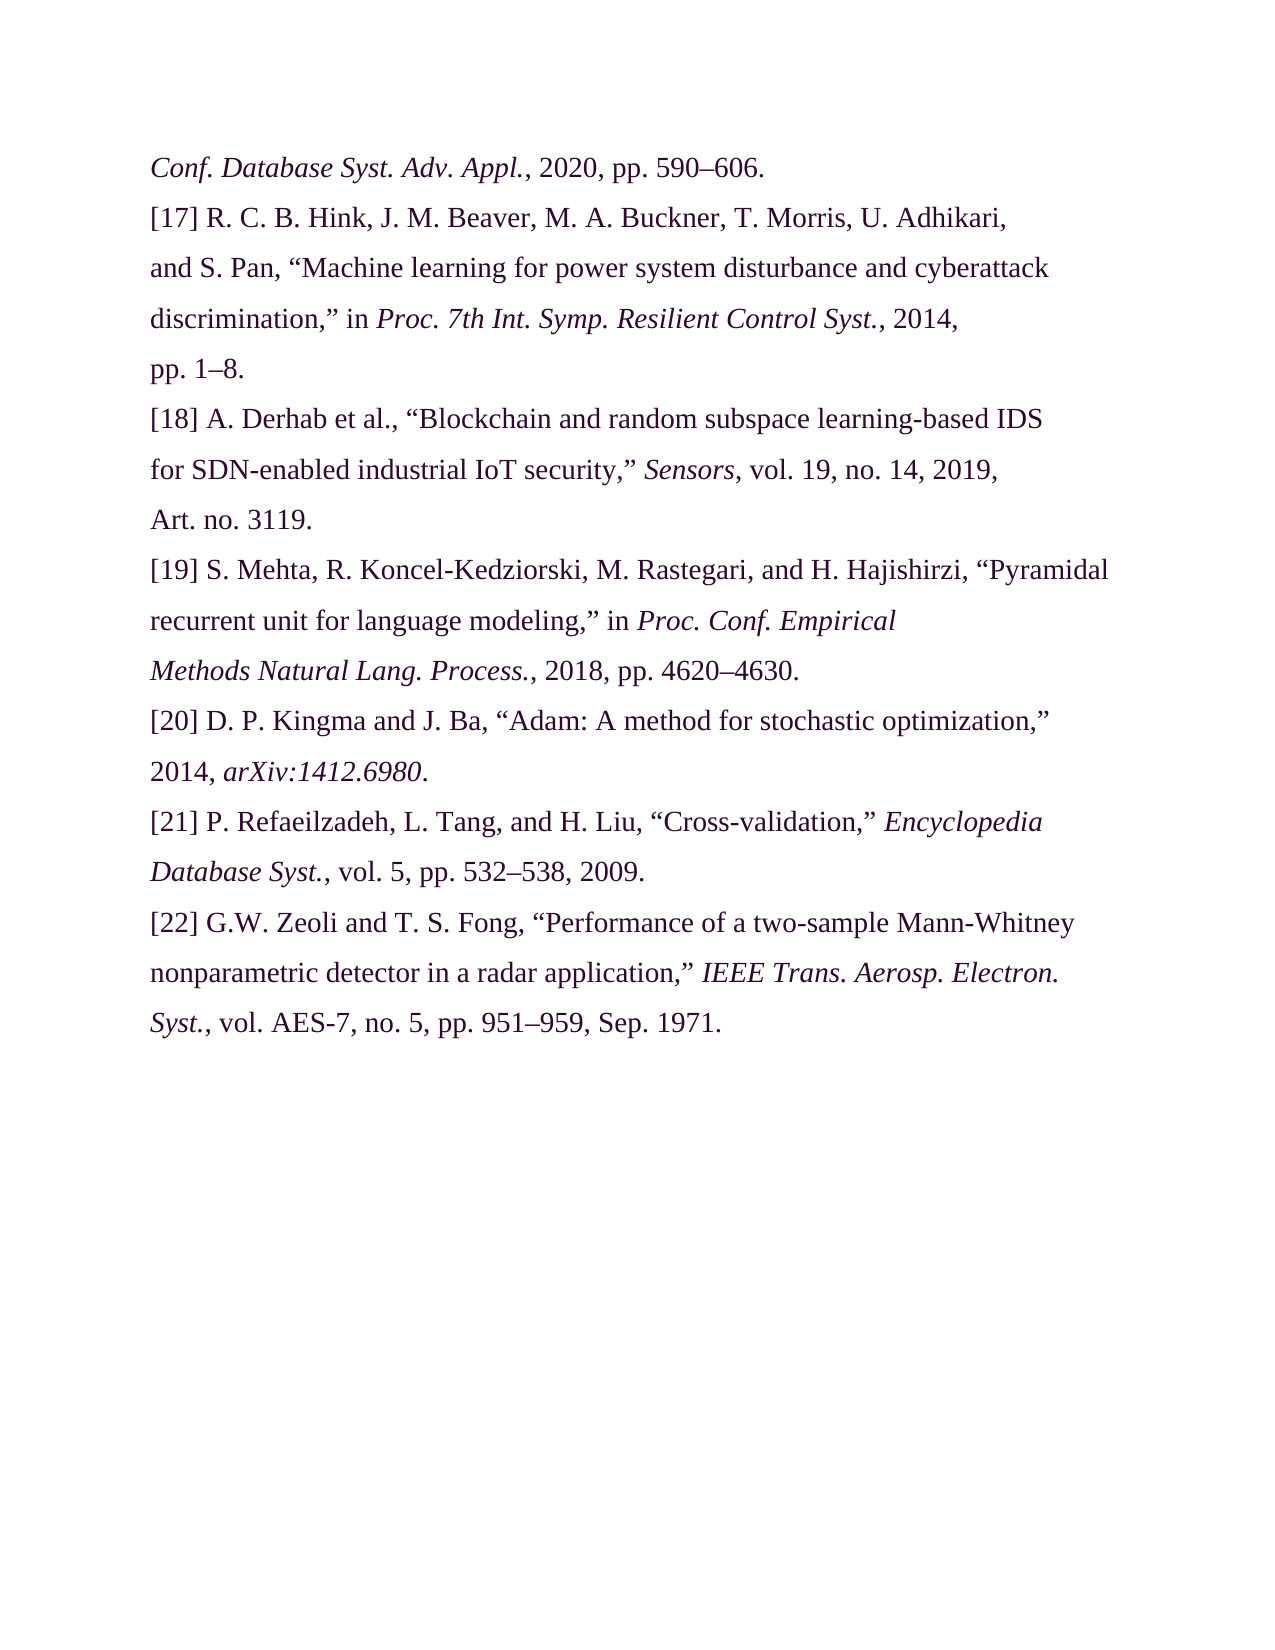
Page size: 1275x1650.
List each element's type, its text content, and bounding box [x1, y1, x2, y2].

text [20] D. P. Kingma and J. Ba, “Adam: A method for stochastic optimization,” [150, 703, 1125, 737]
text Art. no. 3119. [150, 502, 1125, 536]
text 2014, arXiv:1412.6980. [150, 754, 1125, 787]
text and S. Pan, “Machine learning for power system disturbance and cyberattack [150, 251, 1125, 284]
text [19] S. Mehta, R. Koncel-Kedziorski, M. Rastegari, and H. Hajishirzi, “Pyramidal [150, 552, 1125, 586]
text Methods Natural Lang. Process., 2018, pp. 4620–4630. [150, 653, 1125, 687]
text discrimination,” in Proc. 7th Int. Symp. Resilient Control Syst., 2014, [150, 301, 1125, 334]
text [22] G.W. Zeoli and T. S. Fong, “Performance of a two-sample Mann-Whitney [150, 905, 1125, 938]
text recurrent unit for language modeling,” in Proc. Conf. Empirical [150, 603, 1125, 636]
text pp. 1–8. [150, 351, 1125, 385]
text [18] A. Derhab et al., “Blockchain and random subspace learning-based IDS [150, 402, 1125, 435]
text Database Syst., vol. 5, pp. 532–538, 2009. [150, 854, 1125, 888]
text for SDN-enabled industrial IoT security,” Sensors, vol. 19, no. 14, 2019, [150, 452, 1125, 485]
text [21] P. Refaeilzadeh, L. Tang, and H. Liu, “Cross-validation,” Encyclopedia [150, 804, 1125, 838]
text [17] R. C. B. Hink, J. M. Beaver, M. A. Buckner, T. Morris, U. Adhikari, [150, 200, 1125, 234]
text Syst., vol. AES-7, no. 5, pp. 951–959, Sep. 1971. [150, 1005, 1125, 1039]
text Conf. Database Syst. Adv. Appl., 2020, pp. 590–606. [150, 150, 1125, 183]
text nonparametric detector in a radar application,” IEEE Trans. Aerosp. Electron. [150, 955, 1125, 988]
